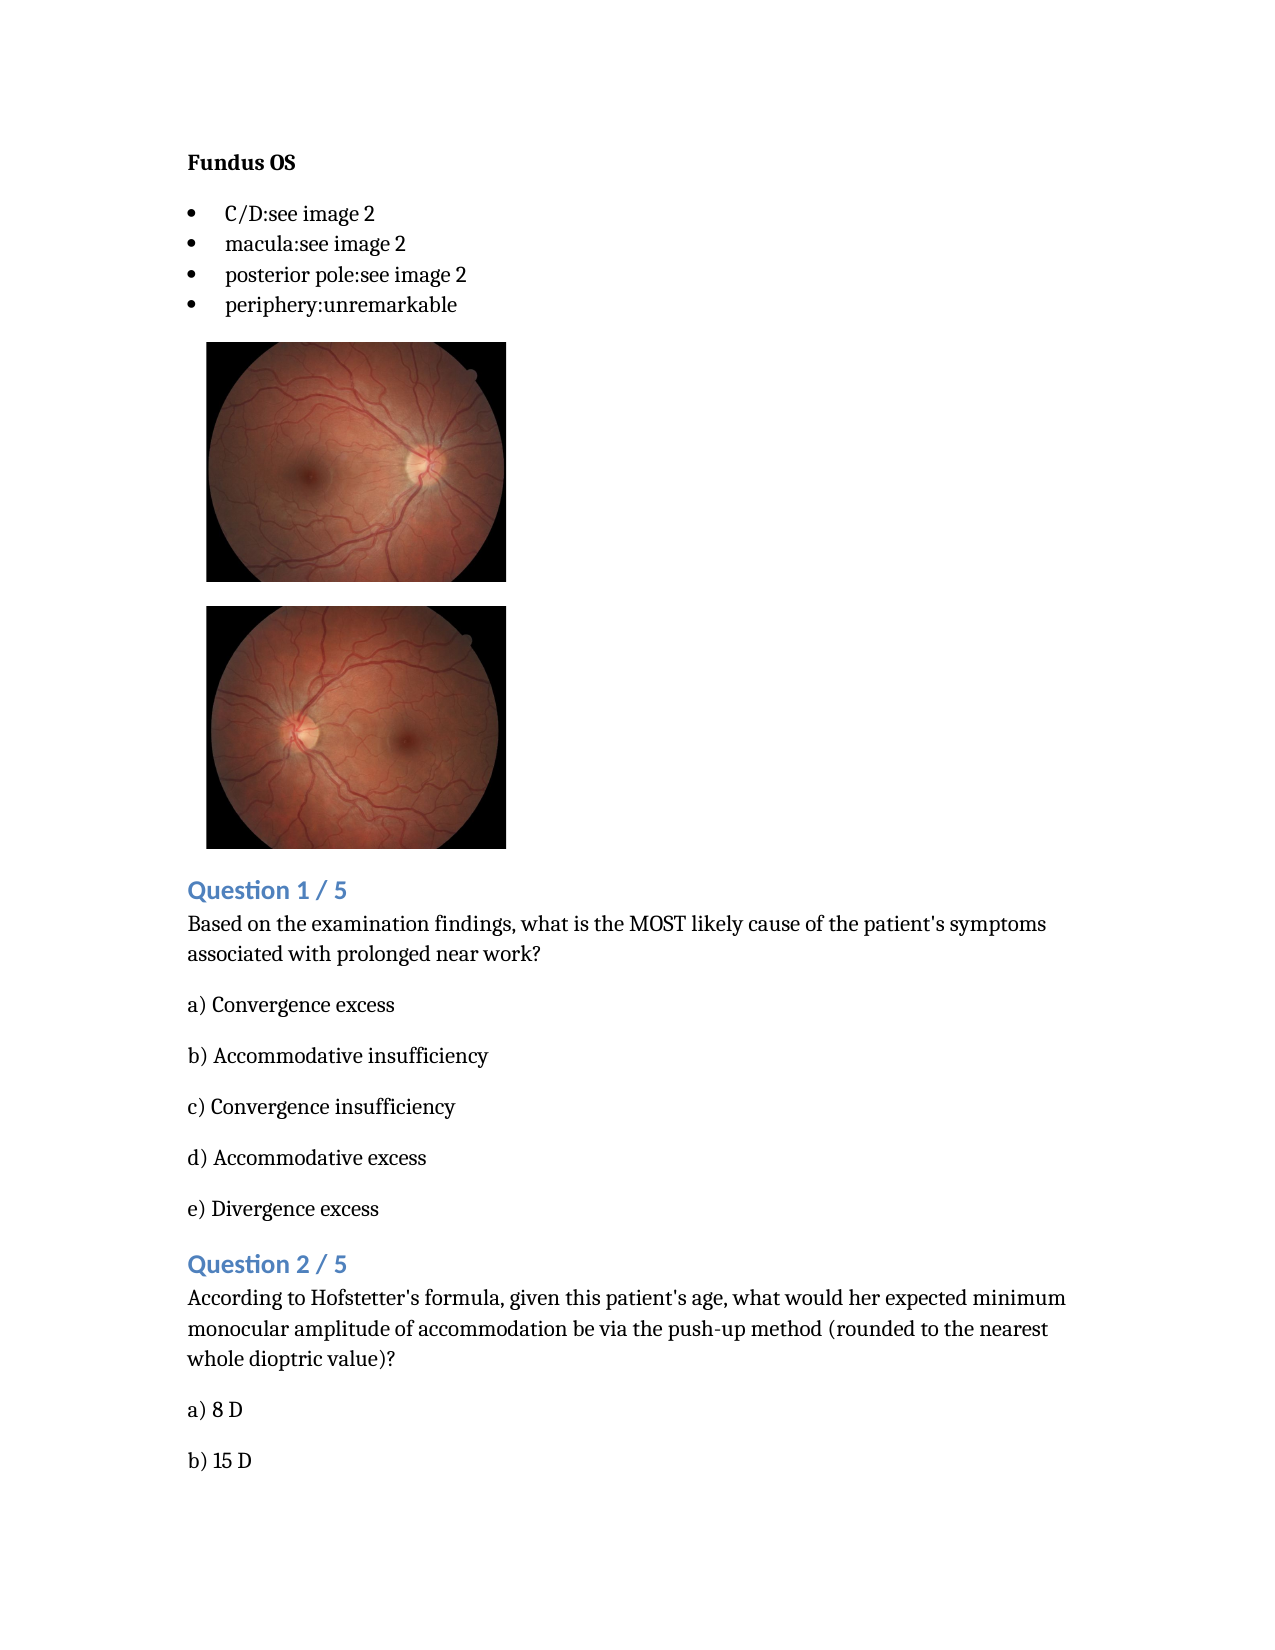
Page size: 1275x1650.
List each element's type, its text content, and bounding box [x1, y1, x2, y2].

picture [206, 342, 507, 582]
list macula:see image 2 [187, 231, 1087, 258]
text Fundus OS [187, 150, 1087, 176]
list C/D:see image 2 [187, 201, 1087, 227]
list posterior pole:see image 2 [187, 261, 1087, 288]
text c) Convergence insufficiency [187, 1094, 1087, 1121]
text b) Accommodative insufficiency [187, 1043, 1087, 1069]
picture [206, 606, 507, 849]
list periphery:unremarkable [187, 292, 1087, 318]
text b) 15 D [187, 1448, 1087, 1474]
text d) Accommodative excess [187, 1145, 1087, 1172]
text e) Divergence excess [187, 1196, 1087, 1223]
subtitle Question 1 / 5 [187, 873, 1087, 906]
text a) 8 D [187, 1397, 1087, 1423]
text Based on the examination findings, what is the MOST likely cause of the patient's symptoms associated with prolonged near work? [187, 911, 1087, 967]
subtitle Question 2 / 5 [187, 1247, 1087, 1280]
text a) Convergence excess [187, 992, 1087, 1018]
text According to Hofstetter's formula, given this patient's age, what would her expected minimum monocular amplitude of accommodation be via the push-up method (rounded to the nearest whole dioptric value)? [187, 1285, 1087, 1372]
